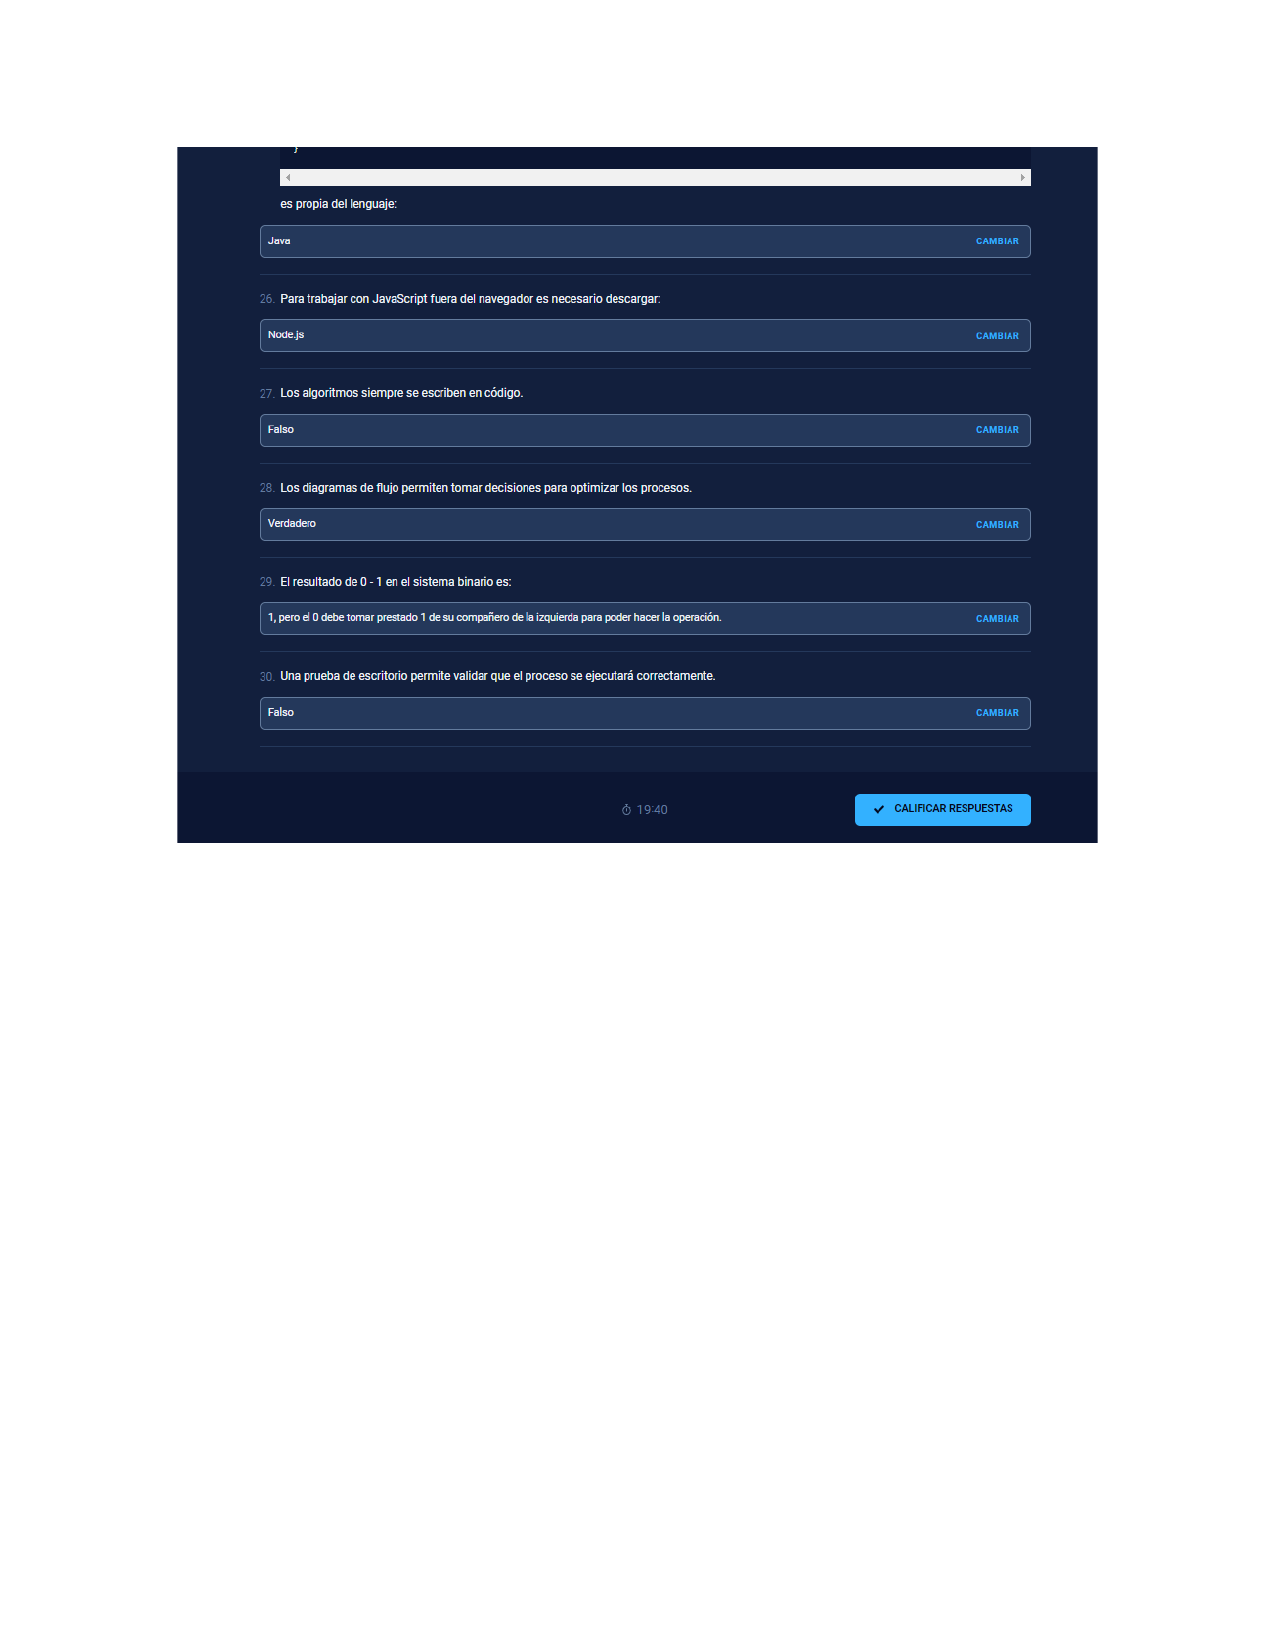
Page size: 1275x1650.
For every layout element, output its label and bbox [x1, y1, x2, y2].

picture [177, 147, 1098, 843]
